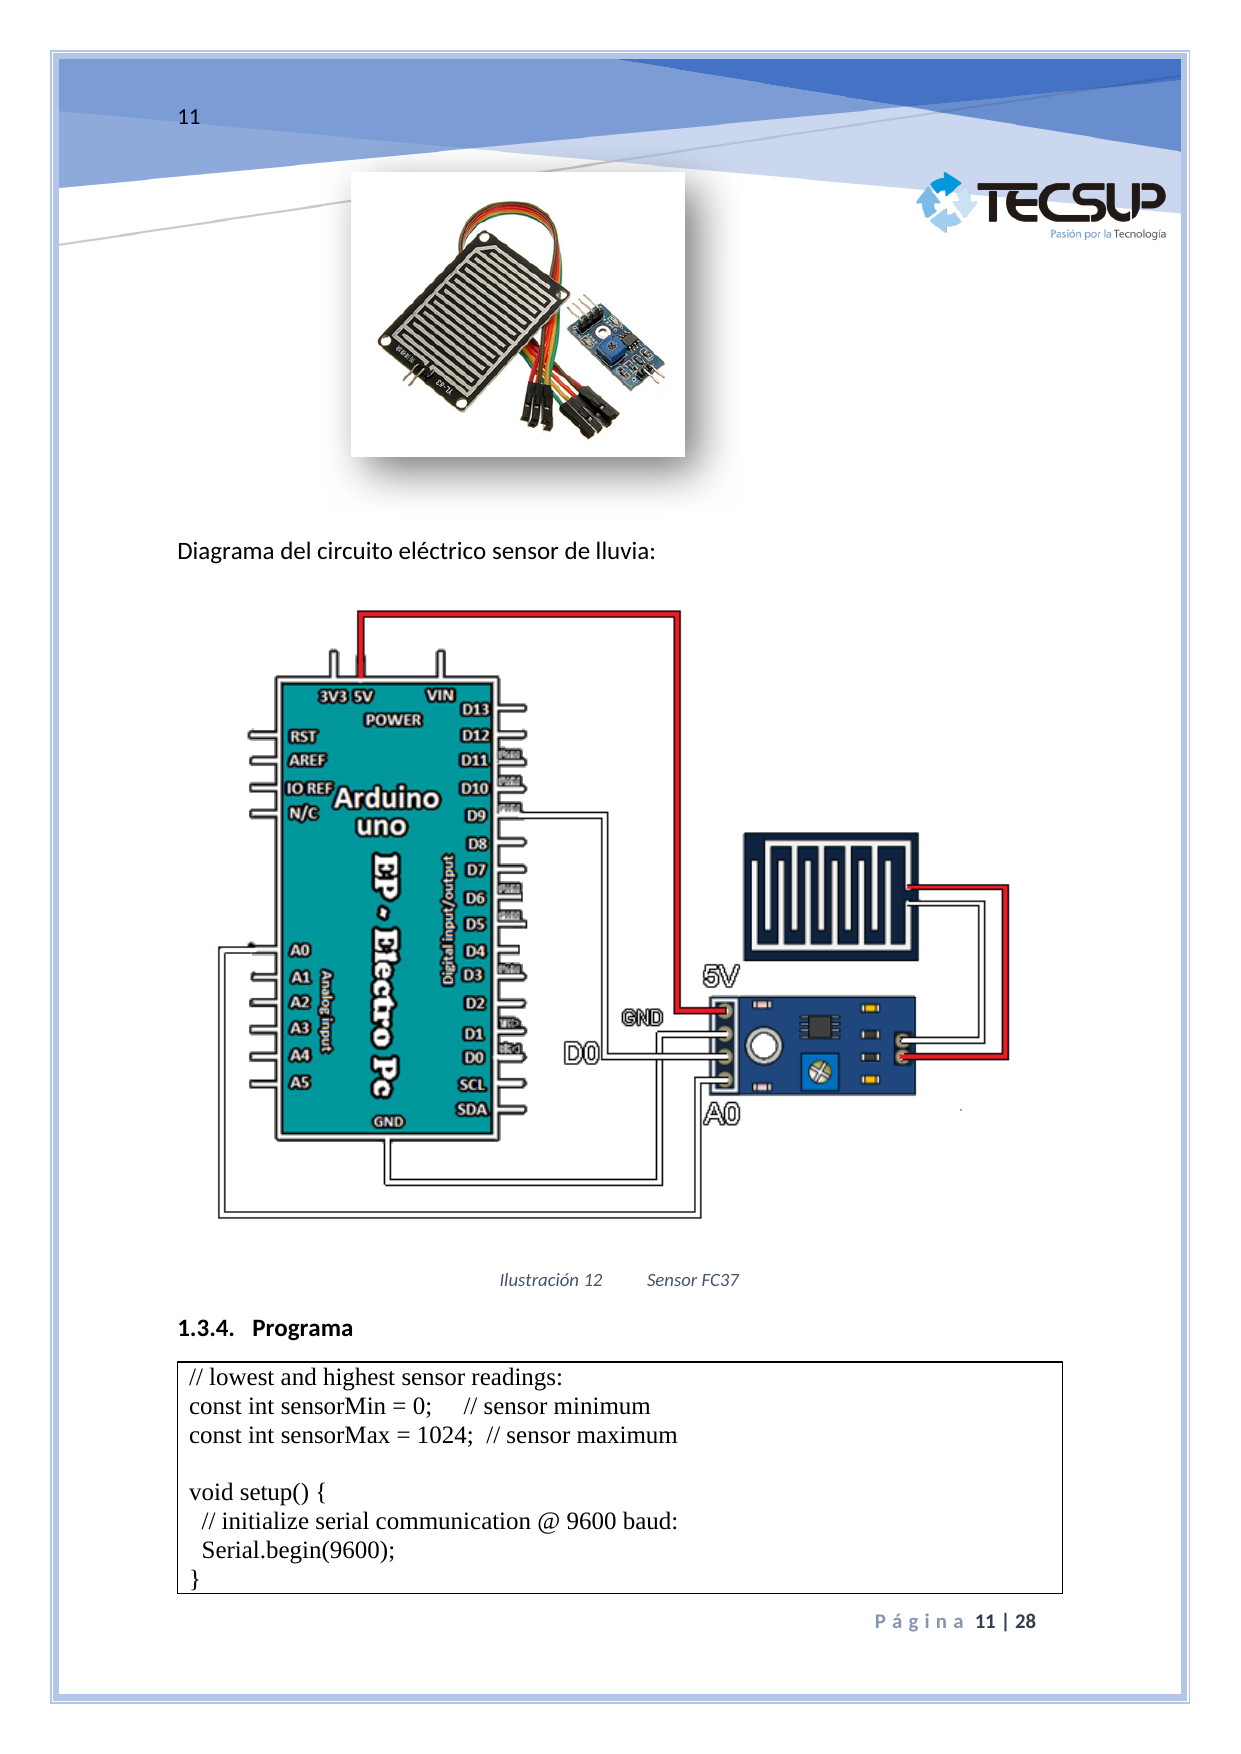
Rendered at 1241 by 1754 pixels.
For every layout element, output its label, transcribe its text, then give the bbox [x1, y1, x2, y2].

list Programa [177, 1312, 1063, 1342]
picture [177, 585, 1063, 1250]
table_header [178, 1363, 1062, 1592]
text Diagrama del circuito eléctrico sensor de lluvia: [177, 535, 1063, 566]
picture [59, 59, 1181, 457]
